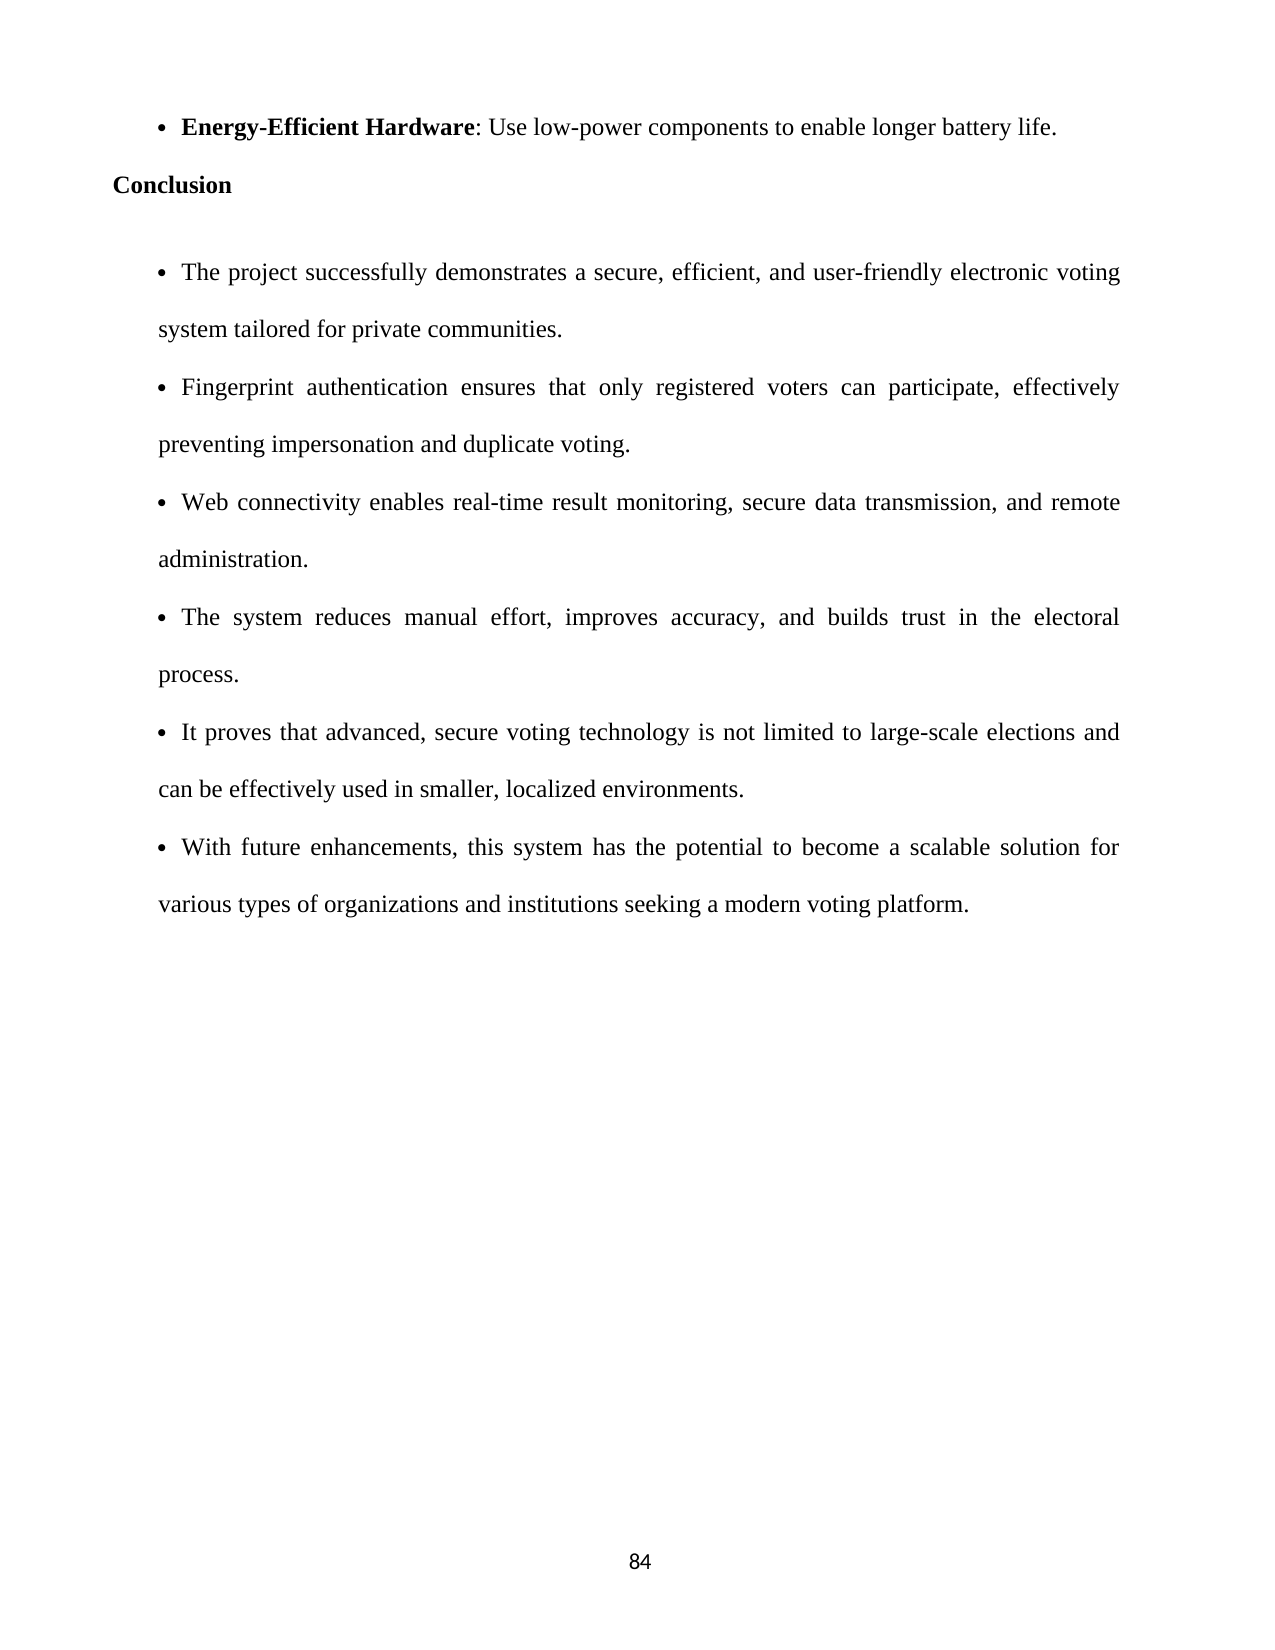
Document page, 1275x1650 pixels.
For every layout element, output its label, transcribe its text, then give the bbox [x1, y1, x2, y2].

list Energy-Efficient Hardware: Use low-power components to enable longer battery life. [158, 112, 1121, 141]
list Conclusion [112, 170, 1121, 199]
list The project successfully demonstrates a secure, efficient, and user-friendly electronic voting system tailored for private communities. [158, 257, 1121, 343]
list Fingerprint authentication ensures that only registered voters can participate, effectively preventing impersonation and duplicate voting. [158, 372, 1121, 458]
list It proves that advanced, secure voting technology is not limited to large-scale elections and can be effectively used in smaller, localized environments. [158, 717, 1121, 803]
list Web connectivity enables real-time result monitoring, secure data transmission, and remote administration. [158, 487, 1121, 573]
list The system reduces manual effort, improves accuracy, and builds trust in the electoral process. [158, 602, 1121, 688]
list With future enhancements, this system has the potential to become a scalable solution for various types of organizations and institutions seeking a modern voting platform. [158, 832, 1121, 918]
